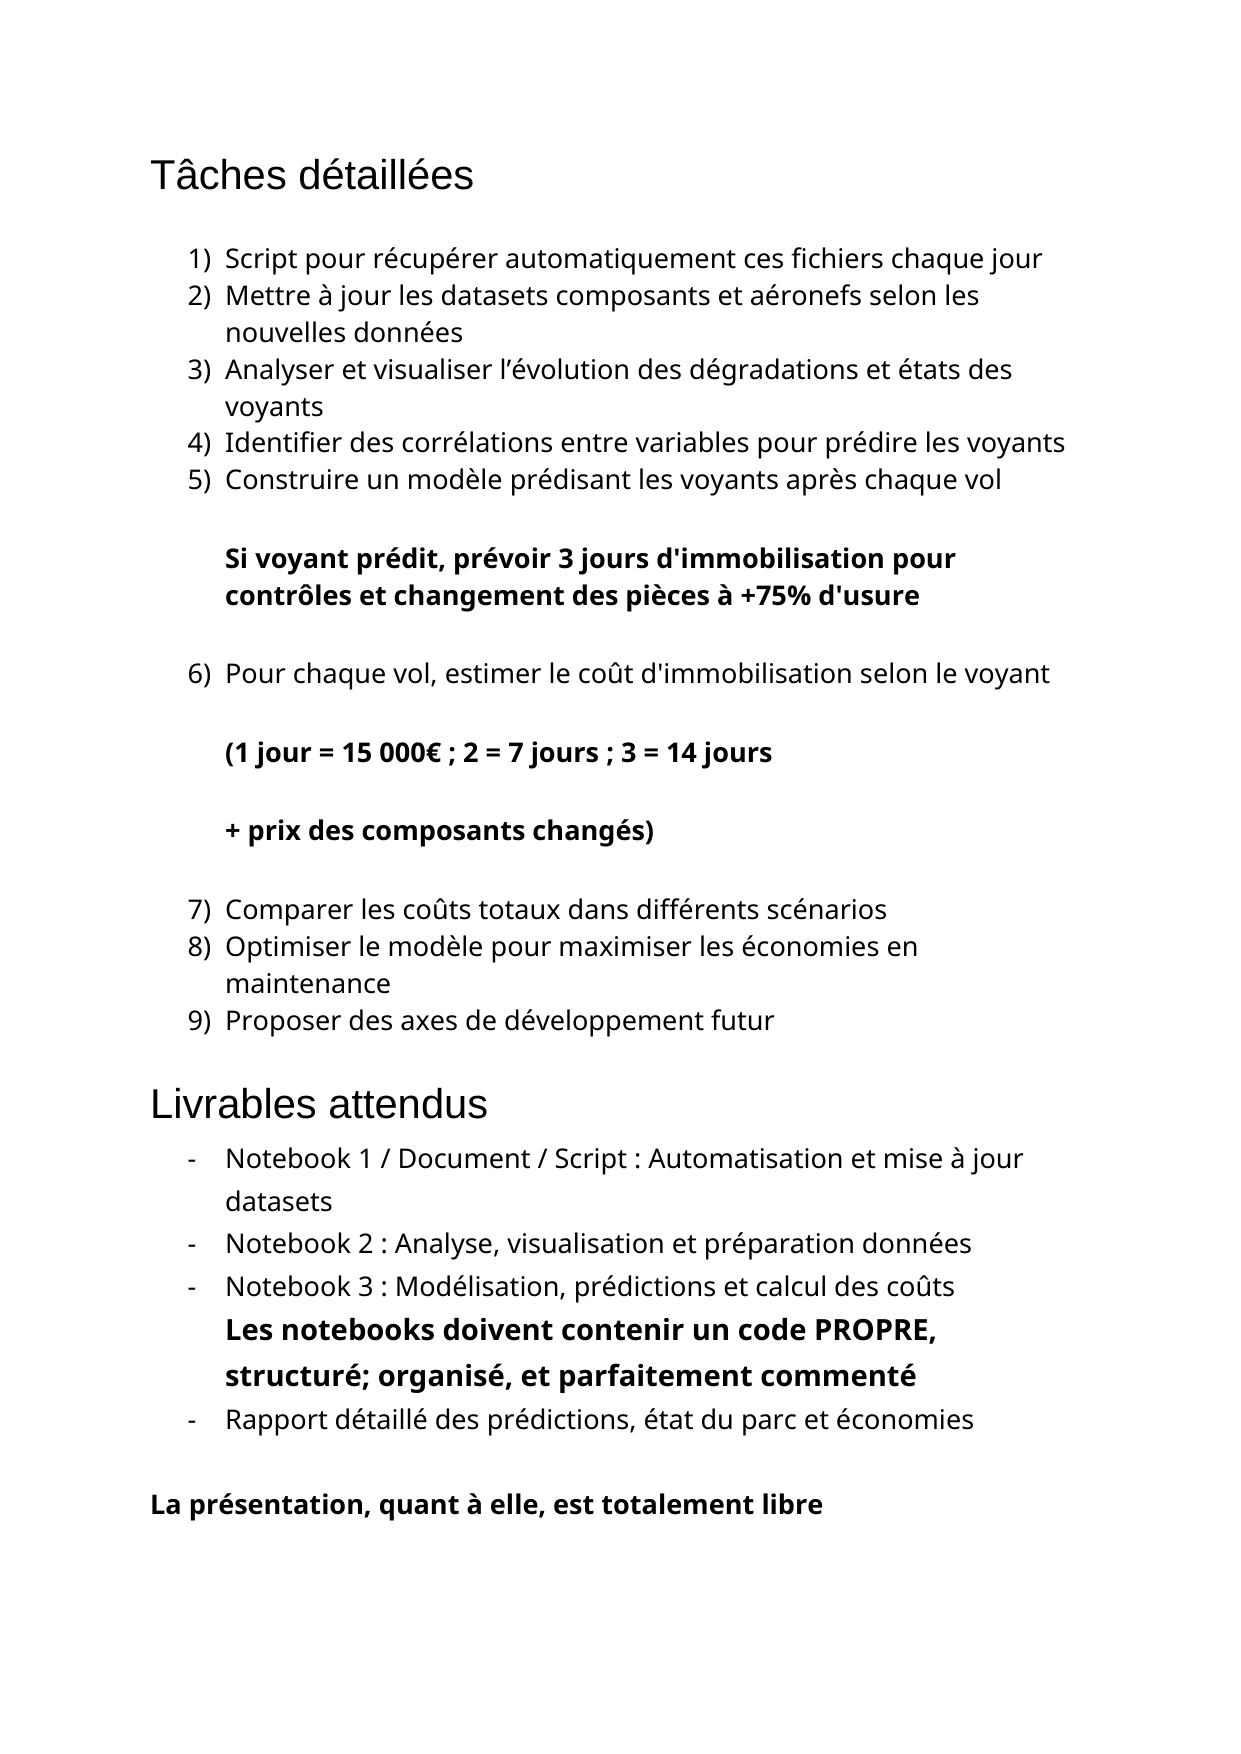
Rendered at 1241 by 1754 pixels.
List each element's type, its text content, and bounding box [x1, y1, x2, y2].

text La présentation, quant à elle, est totalement libre [150, 1486, 1090, 1522]
subtitle Pour chaque vol, estimer le coût d'immobilisation selon le voyant [187, 655, 1090, 692]
subtitle Optimiser le modèle pour maximiser les économies en maintenance [187, 927, 1090, 1001]
subtitle Identifier des corrélations entre variables pour prédire les voyants [187, 424, 1090, 461]
subtitle Livrables attendus [150, 1079, 1090, 1127]
subtitle Si voyant prédit, prévoir 3 jours d'immobilisation pour contrôles et changement des pièces à +75% d'usure [225, 539, 1090, 613]
subtitle Analyser et visualiser l’évolution des dégradations et états des voyants [187, 350, 1090, 424]
subtitle Proposer des axes de développement futur [187, 1001, 1090, 1038]
list Rapport détaillé des prédictions, état du parc et économies [187, 1401, 1090, 1438]
subtitle (1 jour = 15 000€ ; 2 = 7 jours ; 3 = 14 jours [225, 733, 1090, 770]
list Notebook 1 / Document / Script : Automatisation et mise à jour datasets [187, 1140, 1090, 1219]
subtitle Script pour récupérer automatiquement ces fichiers chaque jour [187, 239, 1090, 276]
list Notebook 3 : Modélisation, prédictions et calcul des coûts [187, 1267, 1090, 1304]
subtitle + prix des composants changés) [225, 812, 1090, 849]
list Notebook 2 : Analyse, visualisation et préparation données [187, 1225, 1090, 1262]
subtitle Mettre à jour les datasets composants et aéronefs selon les nouvelles données [187, 276, 1090, 350]
subtitle Comparer les coûts totaux dans différents scénarios [187, 890, 1090, 927]
subtitle Tâches détaillées [150, 150, 1090, 198]
subtitle Construire un modèle prédisant les voyants après chaque vol [187, 461, 1090, 498]
text Les notebooks doivent contenir un code PROPRE, structuré; organisé, et parfaitement commenté [225, 1309, 1090, 1395]
